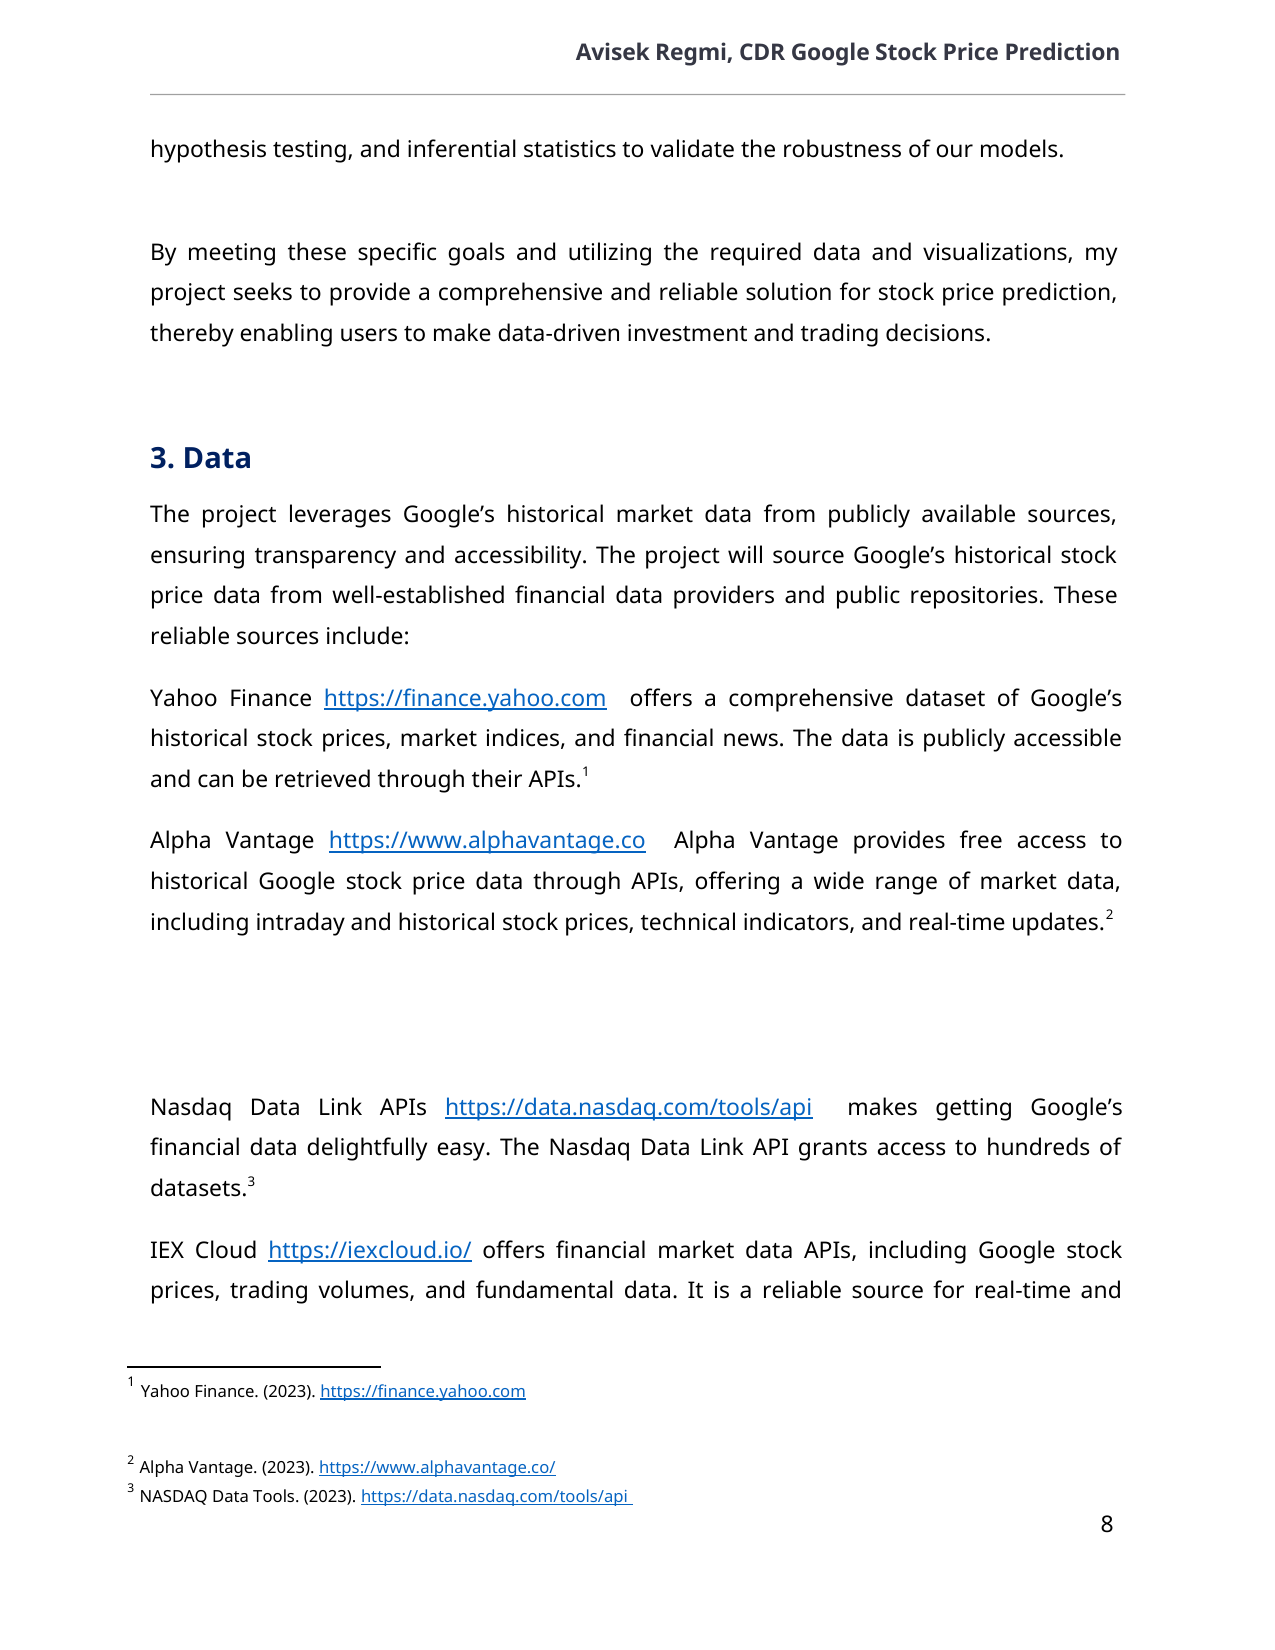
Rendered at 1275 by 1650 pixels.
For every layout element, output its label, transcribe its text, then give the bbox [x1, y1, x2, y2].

subtitle 3. Data [150, 437, 1137, 477]
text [150, 133, 1101, 164]
text Nasdaq Data Link APIs https://data.nasdaq.com/tools/api makes getting Google’s financial data delightfully easy. The Nasdaq Data Link API grants access to hundreds of datasets. [150, 1091, 1123, 1203]
text By meeting these specific goals and utilizing the required data and visualizations, my project seeks to provide a comprehensive and reliable solution for stock price prediction, thereby enabling users to make data-driven investment and trading decisions. [150, 236, 1119, 348]
text Alpha Vantage https://www.alphavantage.co Alpha Vantage provides free access to historical Google stock price data through APIs, offering a wide range of market data, including intraday and historical stock prices, technical indicators, and real-time updates. [150, 824, 1123, 937]
text Yahoo Finance https://finance.yahoo.com offers a comprehensive dataset of Google’s historical stock prices, market indices, and financial news. The data is publicly accessible and can be retrieved through their APIs. [150, 682, 1123, 794]
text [150, 1234, 1123, 1306]
text The project leverages Google’s historical market data from publicly available sources, ensuring transparency and accessibility. The project will source Google’s historical stock price data from well-established financial data providers and public repositories. These reliable sources include: [150, 498, 1119, 651]
